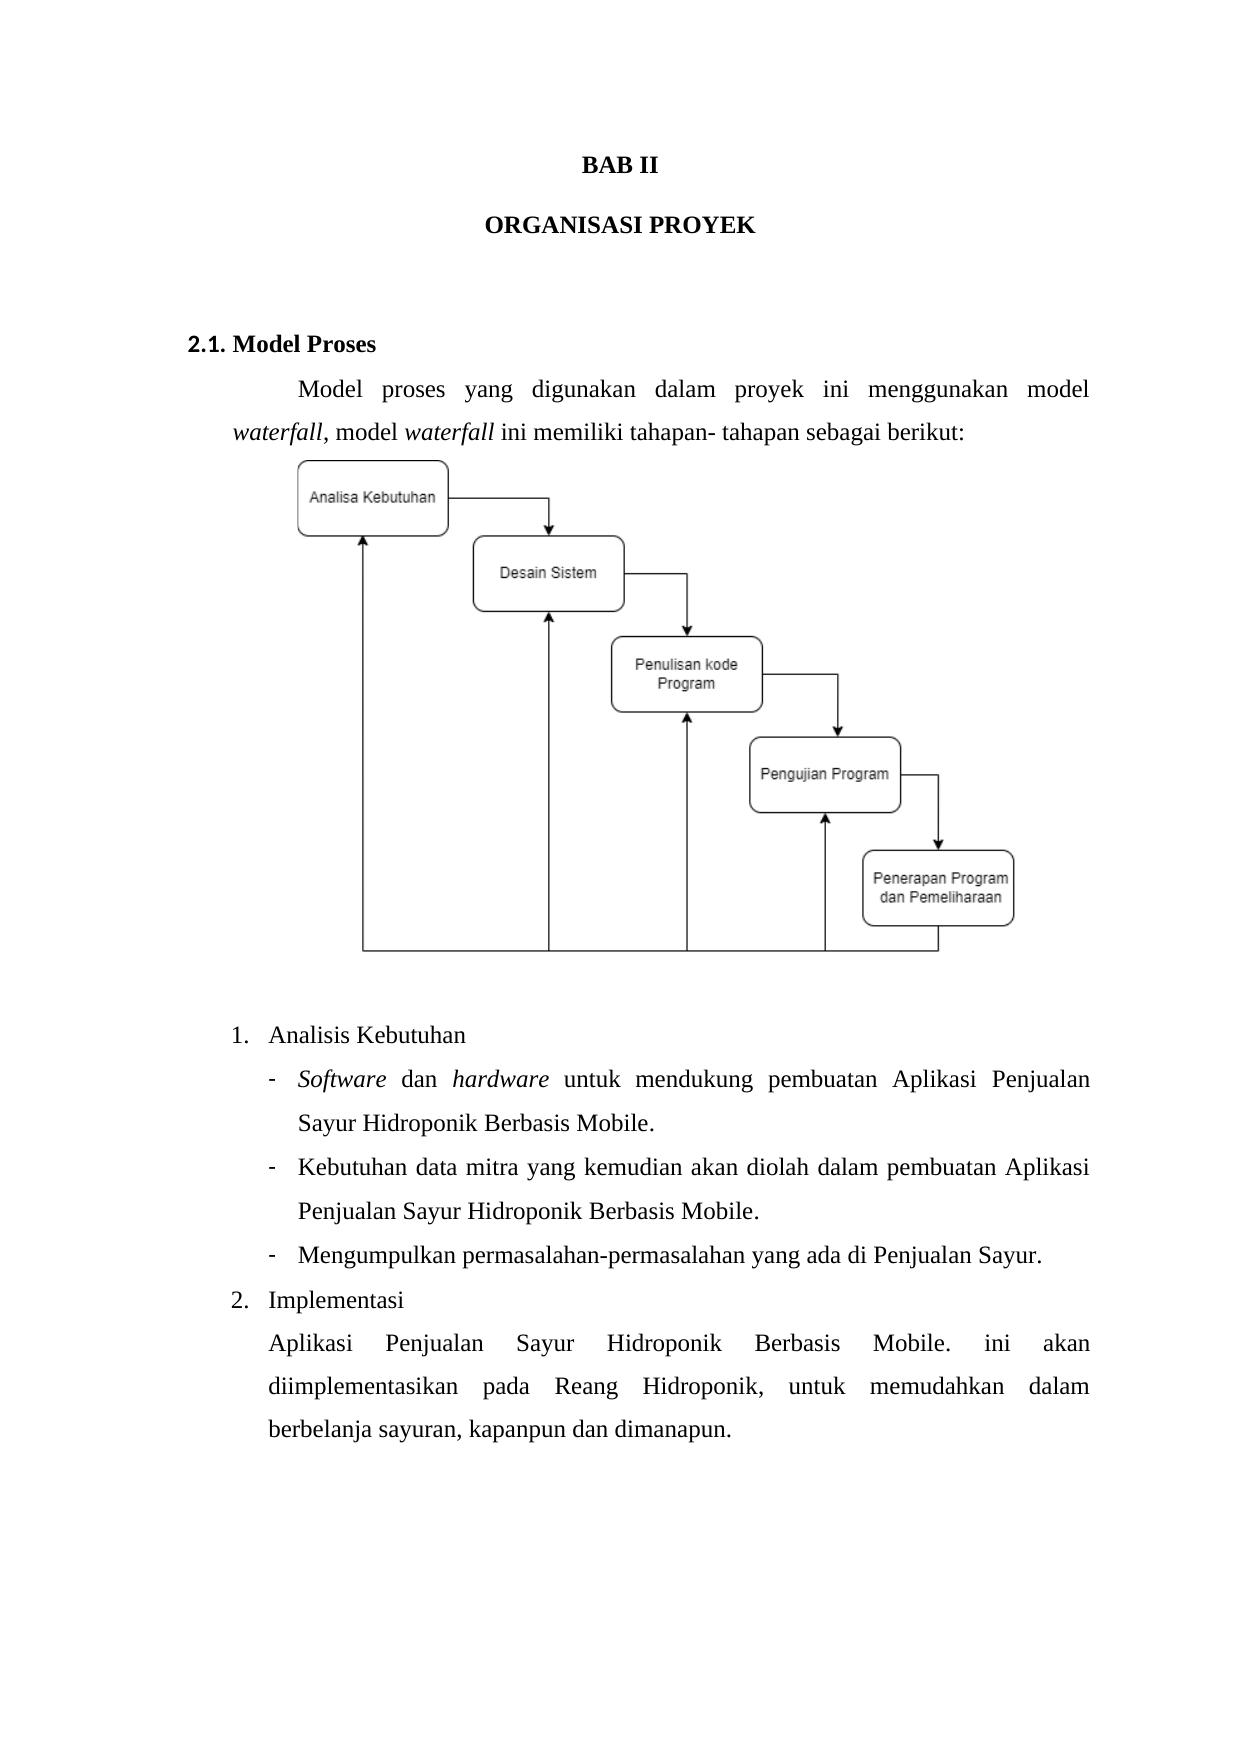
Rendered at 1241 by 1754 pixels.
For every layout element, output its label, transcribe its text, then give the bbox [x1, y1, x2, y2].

list Software dan hardware untuk mendukung pembuatan Aplikasi Penjualan Sayur Hidroponik Berbasis Mobile. [268, 1063, 1090, 1137]
text ORGANISASI PROYEK [150, 210, 1090, 238]
list Analisis Kebutuhan [231, 1020, 1090, 1048]
list Kebutuhan data mitra yang kemudian akan diolah dalam pembuatan Aplikasi Penjualan Sayur Hidroponik Berbasis Mobile. [268, 1151, 1090, 1224]
list Model Proses [187, 329, 1090, 359]
text Model proses yang digunakan dalam proyek ini menggunakan model waterfall, model waterfall ini memiliki tahapan- tahapan sebagai berikut: [232, 374, 1090, 446]
text BAB II [150, 150, 1090, 179]
text Aplikasi Penjualan Sayur Hidroponik Berbasis Mobile. ini akan diimplementasikan pada Reang Hidroponik, untuk memudahkan dalam berbelanja sayuran, kapanpun dan dimanapun. [268, 1328, 1090, 1443]
picture [297, 460, 1022, 963]
list Mengumpulkan permasalahan-permasalahan yang ada di Penjualan Sayur. [268, 1239, 1090, 1269]
list Implementasi [231, 1285, 1090, 1313]
